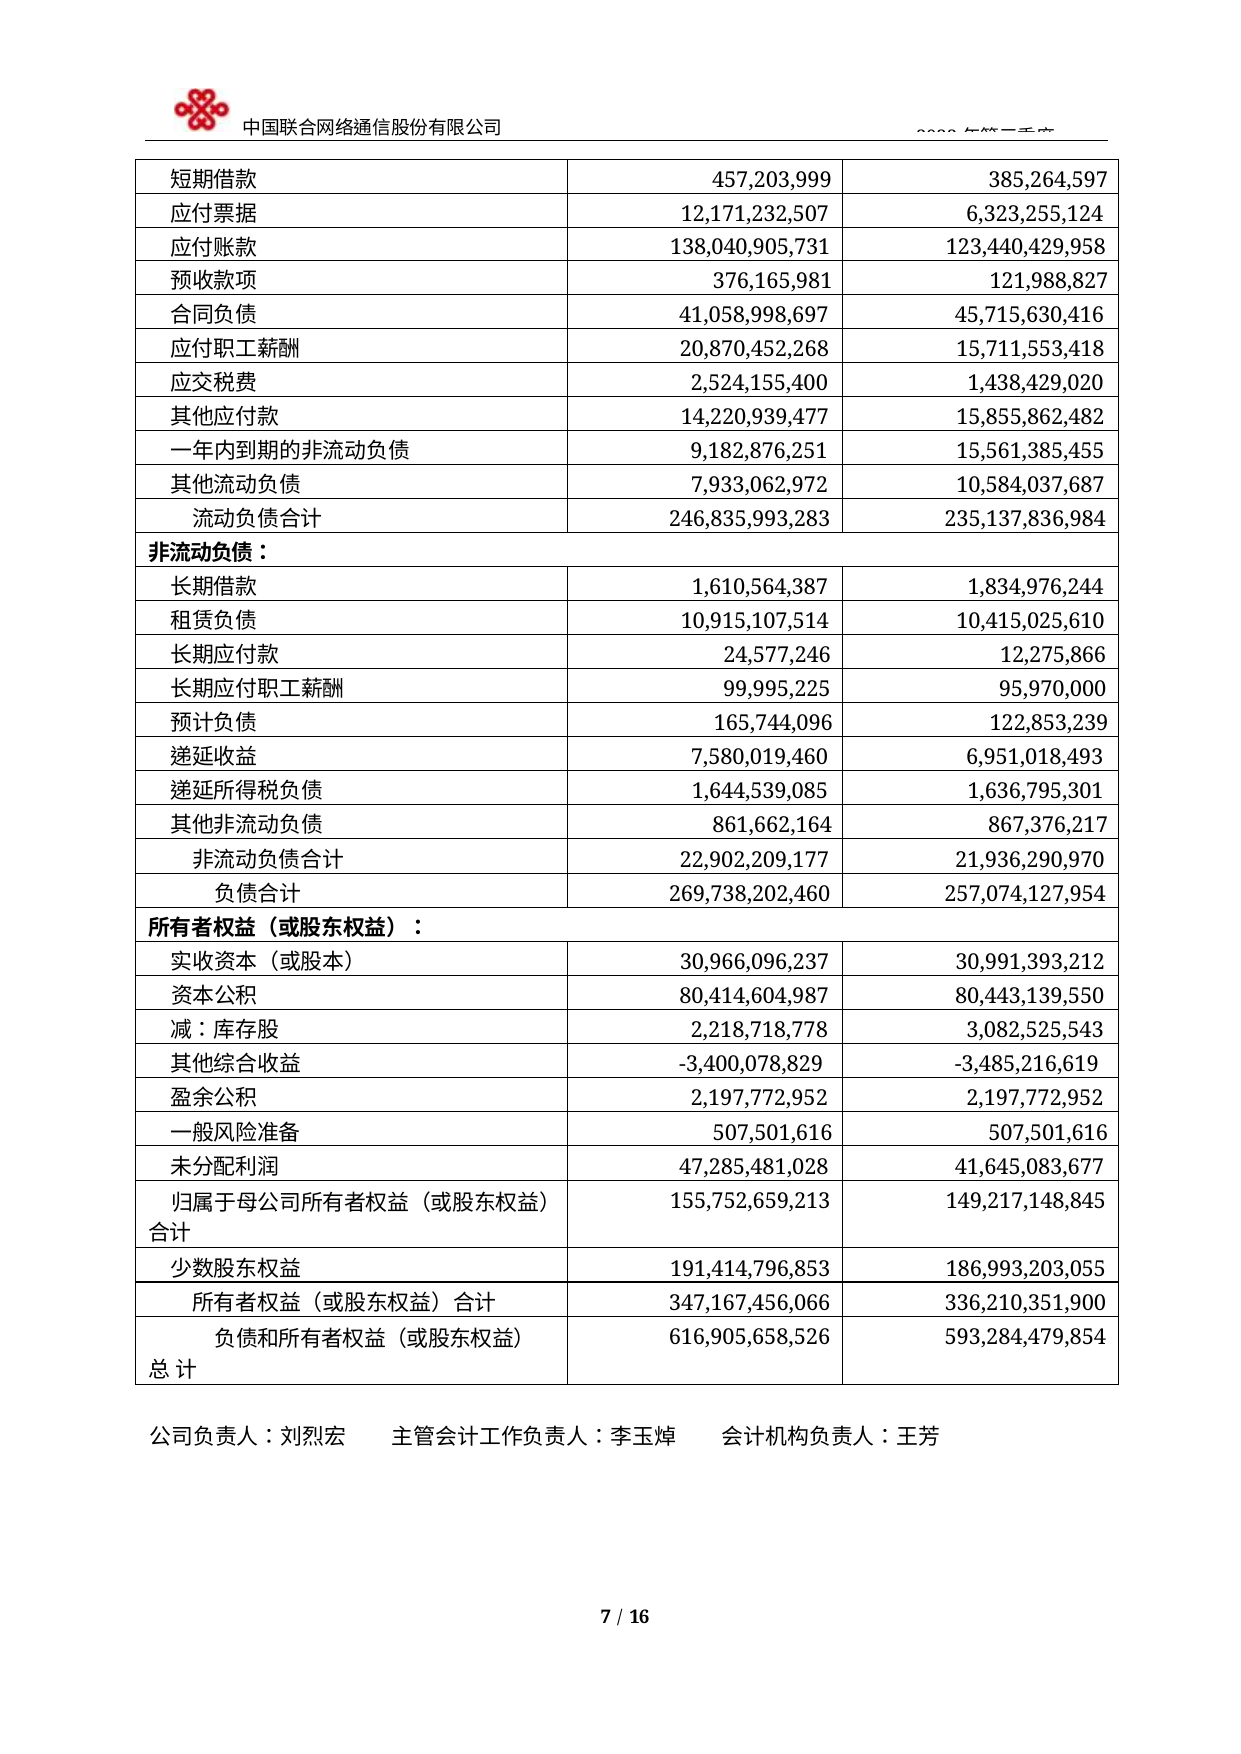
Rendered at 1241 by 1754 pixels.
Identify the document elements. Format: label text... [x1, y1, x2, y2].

table_cell 1,636,795,301 [843, 771, 1118, 804]
table_cell 336,210,351,900 [843, 1283, 1118, 1316]
table_cell 3,082,525,543 [843, 1010, 1118, 1043]
table_cell 2,197,772,952 [843, 1078, 1118, 1111]
table_cell 归属于母公司所有者权益（或股东权益） 合计 [136, 1181, 567, 1247]
table_cell 减：库存股 [136, 1010, 567, 1043]
table_cell 155,752,659,213 [568, 1181, 842, 1247]
table_cell 80,414,604,987 [568, 976, 842, 1009]
table_cell 235,137,836,984 [843, 499, 1118, 532]
table_cell 1,438,429,020 [843, 363, 1118, 396]
table_cell 45,715,630,416 [843, 295, 1118, 328]
table_cell 80,443,139,550 [843, 976, 1118, 1009]
table_cell 应付账款 [136, 228, 567, 260]
table_cell 未分配利润 [136, 1146, 567, 1179]
table_cell 一年内到期的非流动负债 [136, 431, 567, 464]
table_cell 递延收益 [136, 737, 567, 770]
table_header 457,203,999 [568, 160, 842, 193]
table_cell 10,584,037,687 [843, 465, 1118, 498]
table_cell 其他流动负债 [136, 465, 567, 498]
table_cell 应付票据 [136, 194, 567, 227]
table_header 短期借款 [136, 160, 567, 193]
table_cell 长期应付款 [136, 635, 567, 668]
table_cell 负债和所有者权益（或股东权益）总 计 [136, 1317, 567, 1384]
table_cell 22,902,209,177 [568, 839, 842, 873]
table_cell 123,440,429,958 [843, 228, 1118, 260]
table_cell 一般风险准备 [136, 1112, 567, 1145]
table_cell 165,744,096 [568, 703, 842, 736]
table_cell 21,936,290,970 [843, 839, 1118, 873]
table_cell 30,991,393,212 [843, 942, 1118, 975]
table_cell 12,171,232,507 [568, 194, 842, 227]
table_cell 2,524,155,400 [568, 363, 842, 396]
table_cell 2,197,772,952 [568, 1078, 842, 1111]
table_cell 30,966,096,237 [568, 942, 842, 975]
table_cell -3,400,078,829 [568, 1044, 842, 1077]
table_cell 资本公积 [136, 976, 567, 1009]
table_header 385,264,597 [843, 160, 1118, 193]
table_cell 10,915,107,514 [568, 601, 842, 634]
table_cell 15,561,385,455 [843, 431, 1118, 464]
table_cell 138,040,905,731 [568, 228, 842, 260]
table_cell 593,284,479,854 [843, 1317, 1118, 1384]
table_cell 507,501,616 [843, 1112, 1118, 1145]
table_cell 10,415,025,610 [843, 601, 1118, 634]
table_cell 盈余公积 [136, 1078, 567, 1111]
table_cell 1,610,564,387 [568, 567, 842, 600]
table_cell 6,323,255,124 [843, 194, 1118, 227]
table_cell 14,220,939,477 [568, 397, 842, 430]
table_cell 24,577,246 [568, 635, 842, 668]
picture [173, 88, 231, 132]
table_cell 269,738,202,460 [568, 874, 842, 907]
table_cell 246,835,993,283 [568, 499, 842, 532]
table_cell 实收资本（或股本） [136, 942, 567, 975]
table_cell -3,485,216,619 [843, 1044, 1118, 1077]
table_cell 应交税费 [136, 363, 567, 396]
table_cell 非流动负债： [136, 533, 1118, 566]
table_cell 121,988,827 [843, 261, 1118, 294]
table_cell 41,058,998,697 [568, 295, 842, 328]
table_cell 122,853,239 [843, 703, 1118, 736]
table_cell 长期应付职工薪酬 [136, 669, 567, 702]
table_cell 6,951,018,493 [843, 737, 1118, 770]
text 公司负责人：刘烈宏 主管会计工作负责人：李玉焯 会计机构负责人：王芳 [149, 1423, 1119, 1450]
table_cell 所有者权益（或股东权益）： [136, 908, 1118, 941]
table_cell 负债合计 [136, 874, 567, 907]
table_cell 191,414,796,853 [568, 1248, 842, 1281]
table_cell 所有者权益（或股东权益）合计 [136, 1283, 567, 1316]
table_cell 预计负债 [136, 703, 567, 736]
table_cell 1,644,539,085 [568, 771, 842, 804]
table_cell 递延所得税负债 [136, 771, 567, 804]
table_cell 257,074,127,954 [843, 874, 1118, 907]
table_cell 1,834,976,244 [843, 567, 1118, 600]
table_cell 861,662,164 [568, 805, 842, 838]
table_cell 47,285,481,028 [568, 1146, 842, 1179]
table_cell 合同负债 [136, 295, 567, 328]
table_cell 7,933,062,972 [568, 465, 842, 498]
table_cell 7,580,019,460 [568, 737, 842, 770]
table_cell 其他应付款 [136, 397, 567, 430]
table_cell 应付职工薪酬 [136, 329, 567, 362]
table_cell 867,376,217 [843, 805, 1118, 838]
table_cell 9,182,876,251 [568, 431, 842, 464]
table_cell 186,993,203,055 [843, 1248, 1118, 1281]
table_cell 20,870,452,268 [568, 329, 842, 362]
table_cell 少数股东权益 [136, 1248, 567, 1281]
table_cell 流动负债合计 [136, 499, 567, 532]
table_cell 租赁负债 [136, 601, 567, 634]
table_cell 347,167,456,066 [568, 1283, 842, 1316]
table_cell 12,275,866 [843, 635, 1118, 668]
table_cell 149,217,148,845 [843, 1181, 1118, 1247]
table_cell 非流动负债合计 [136, 839, 567, 873]
table_cell 15,855,862,482 [843, 397, 1118, 430]
table_cell 99,995,225 [568, 669, 842, 702]
table_cell 长期借款 [136, 567, 567, 600]
table_cell 376,165,981 [568, 261, 842, 294]
table_cell 其他综合收益 [136, 1044, 567, 1077]
table_cell 2,218,718,778 [568, 1010, 842, 1043]
table_cell 616,905,658,526 [568, 1317, 842, 1384]
table_cell 其他非流动负债 [136, 805, 567, 838]
table_cell 507,501,616 [568, 1112, 842, 1145]
table_cell 41,645,083,677 [843, 1146, 1118, 1179]
table_cell 预收款项 [136, 261, 567, 294]
table_cell 15,711,553,418 [843, 329, 1118, 362]
table_cell 95,970,000 [843, 669, 1118, 702]
